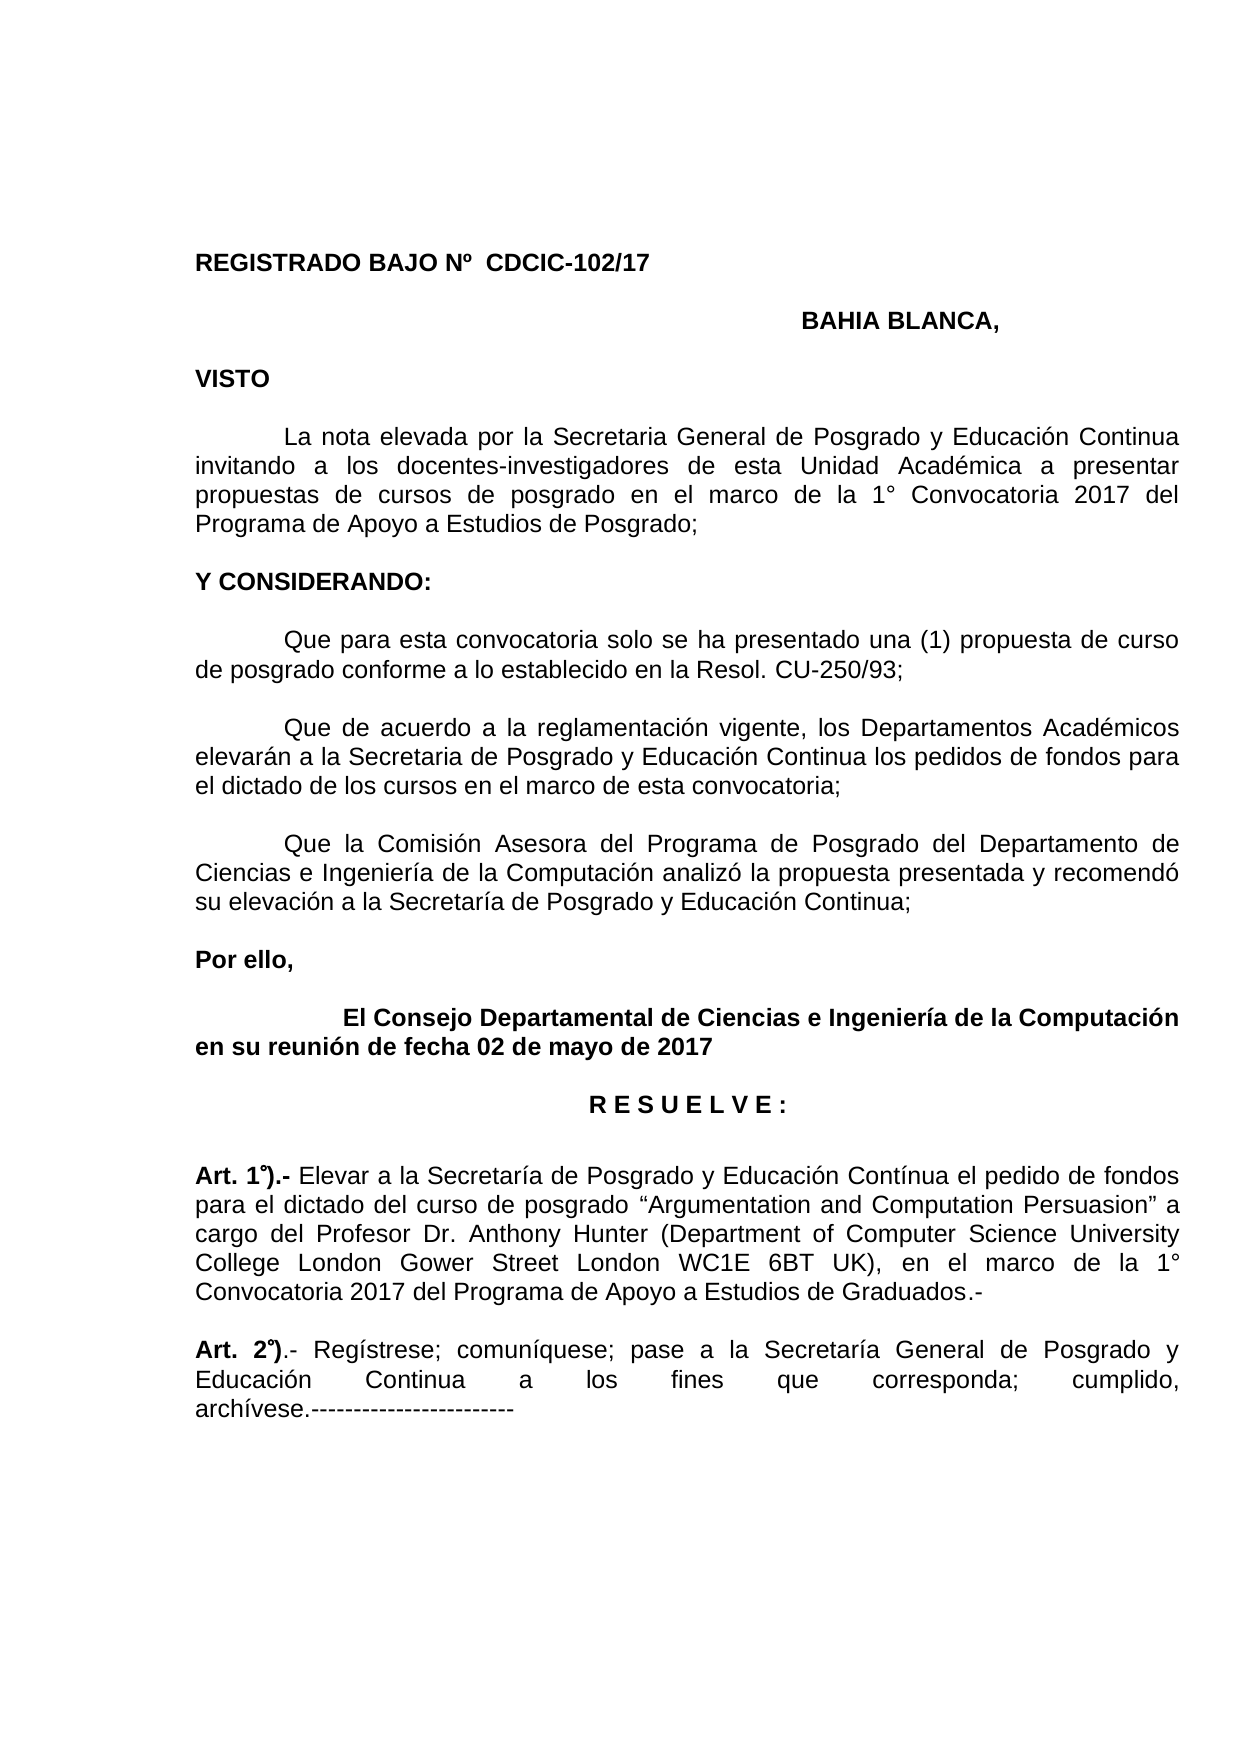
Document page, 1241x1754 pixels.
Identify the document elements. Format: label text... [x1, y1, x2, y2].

text BAHIA BLANCA, [195, 306, 1181, 335]
text Y CONSIDERANDO: [195, 567, 1181, 596]
text Art. 1).- Elevar a la Secretaría de Posgrado y Educación Contínua el pedido de fondos para el dictado del curso de posgrado “Argumentation and Computation Persuasion” a cargo del Profesor Dr. Anthony Hunter (Department of Computer Science University College London Gower Street London WC1E 6BT UK), en el marco de la 1° Convocatoria 2017 del Programa de Apoyo a Estudios de Graduados.- [195, 1161, 1181, 1306]
text La nota elevada por la Secretaria General de Posgrado y Educación Continua invitando a los docentes-investigadores de esta Unidad Académica a presentar propuestas de cursos de posgrado en el marco de la 1° Convocatoria 2017 del Programa de Apoyo a Estudios de Posgrado; [195, 422, 1181, 538]
text Por ello, [195, 945, 1181, 974]
text VISTO [195, 364, 1181, 393]
subtitle REGISTRADO BAJO Nº CDCIC-102/17 [195, 248, 1181, 277]
text El Consejo Departamental de Ciencias e Ingeniería de la Computación en su reunión de fecha 02 de mayo de 2017 [195, 1003, 1181, 1061]
text Que de acuerdo a la reglamentación vigente, los Departamentos Académicos elevarán a la Secretaria de Posgrado y Educación Continua los pedidos de fondos para el dictado de los cursos en el marco de esta convocatoria; [195, 713, 1181, 800]
text R E S U E L V E : [195, 1090, 1181, 1119]
text Que para esta convocatoria solo se ha presentado una (1) propuesta de curso de posgrado conforme a lo establecido en la Resol. CU-250/93; [195, 625, 1181, 683]
text Que la Comisión Asesora del Programa de Posgrado del Departamento de Ciencias e Ingeniería de la Computación analizó la propuesta presentada y recomendó su elevación a la Secretaría de Posgrado y Educación Continua; [195, 829, 1181, 916]
text Art. 2).- Regístrese; comuníquese; pase a la Secretaría General de Posgrado y Educación Continua a los fines que corresponda; cumplido, archívese.------------------------ [195, 1335, 1181, 1423]
